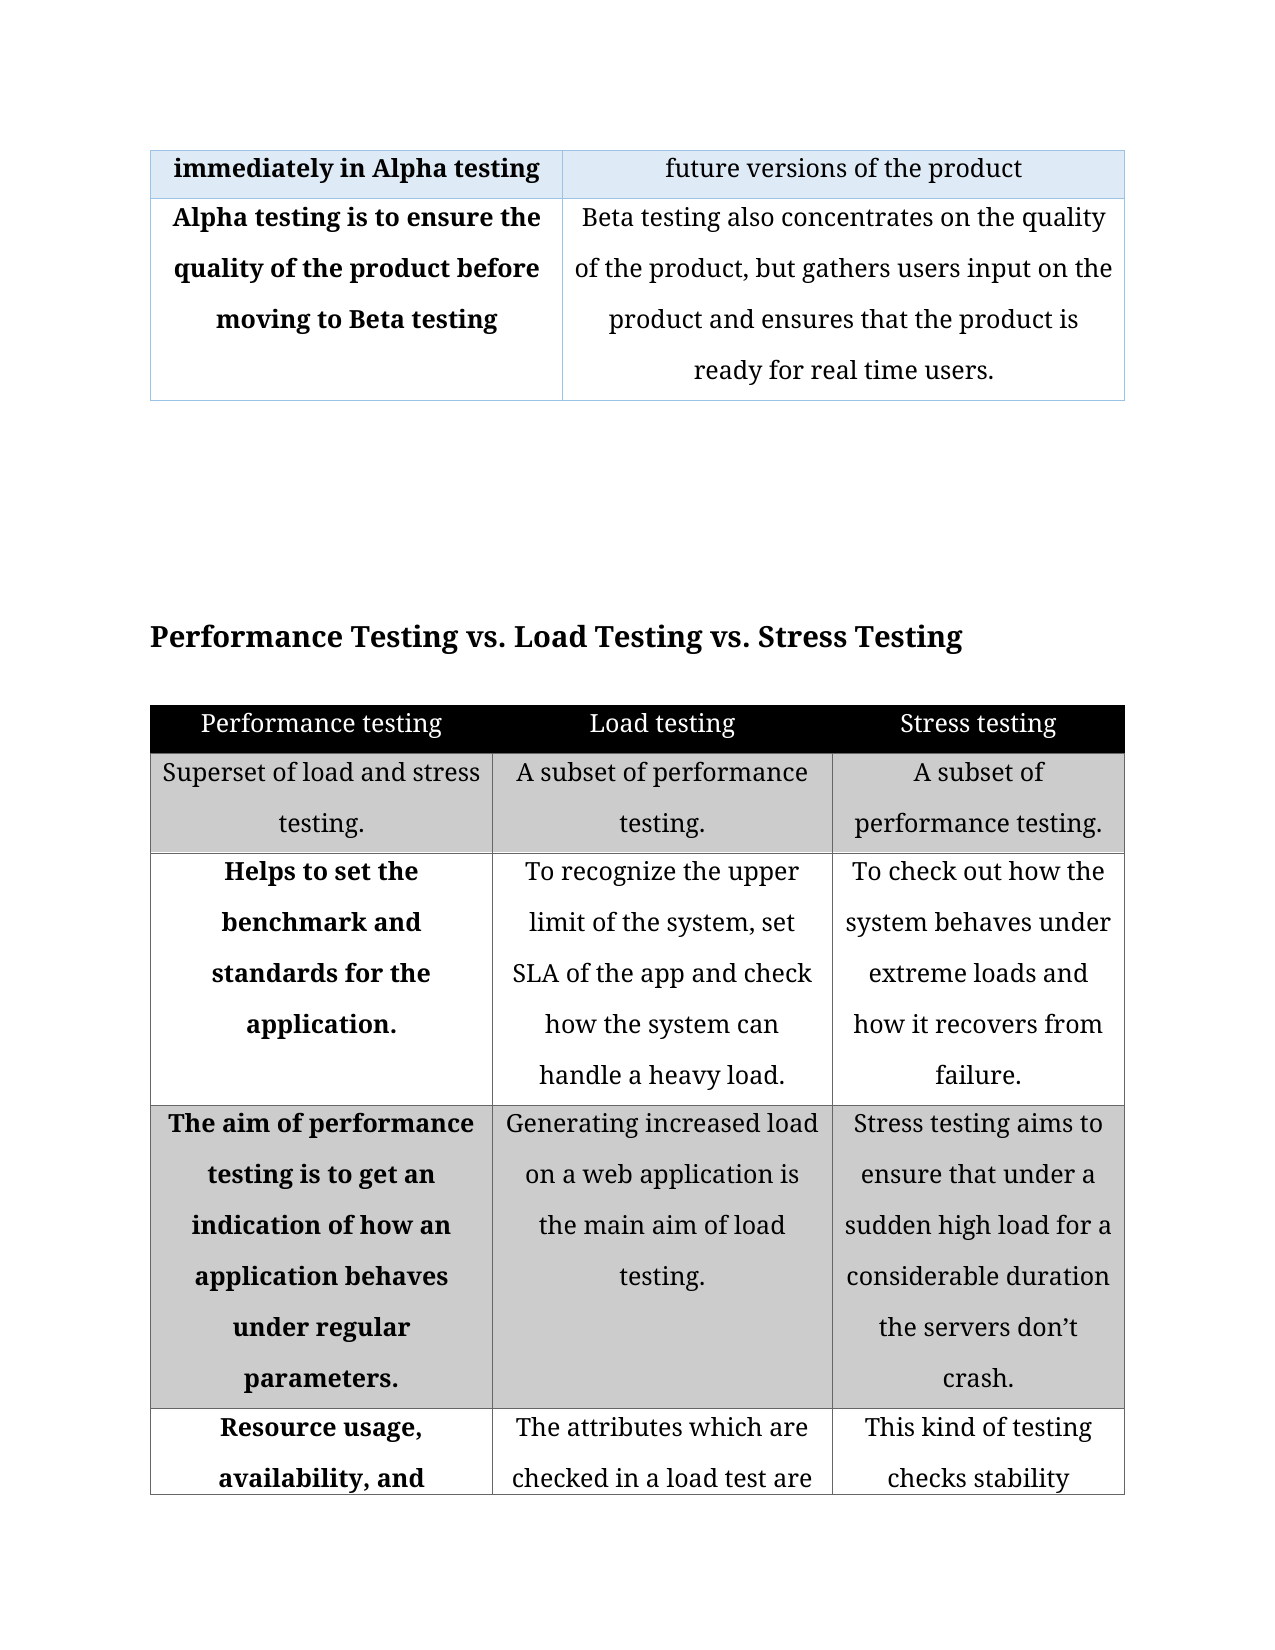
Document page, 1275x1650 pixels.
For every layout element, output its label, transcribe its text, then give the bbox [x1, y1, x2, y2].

table_header Stress testing [833, 706, 1124, 753]
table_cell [151, 151, 562, 198]
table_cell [151, 1409, 492, 1494]
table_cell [833, 1409, 1124, 1494]
table_cell Helps to set the benchmark and standards for the application. [151, 854, 492, 1105]
table_cell The aim of performance testing is to get an indication of how an application behaves under regular parameters. [151, 1106, 492, 1408]
table_cell Superset of load and stress testing. [151, 754, 492, 852]
table_cell To recognize the upper limit of the system, set SLA of the app and check how the system can handle a heavy load. [493, 854, 832, 1105]
table_cell A subset of performance testing. [833, 754, 1124, 852]
table_cell Alpha testing is to ensure the quality of the product before moving to Beta testing [151, 199, 562, 399]
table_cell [563, 151, 1124, 198]
table_cell Generating increased load on a web application is the main aim of load testing. [493, 1106, 832, 1408]
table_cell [493, 1409, 832, 1494]
subtitle Performance Testing vs. Load Testing vs. Stress Testing [150, 616, 1125, 656]
table_header Load testing [493, 706, 832, 753]
table_cell Stress testing aims to ensure that under a sudden high load for a considerable duration the servers don’t crash. [833, 1106, 1124, 1408]
table_cell To check out how the system behaves under extreme loads and how it recovers from failure. [833, 854, 1124, 1105]
table_cell Beta testing also concentrates on the quality of the product, but gathers users input on the product and ensures that the product is ready for real time users. [563, 199, 1124, 399]
table_header Performance testing [151, 706, 492, 753]
table_cell A subset of performance testing. [493, 754, 832, 852]
